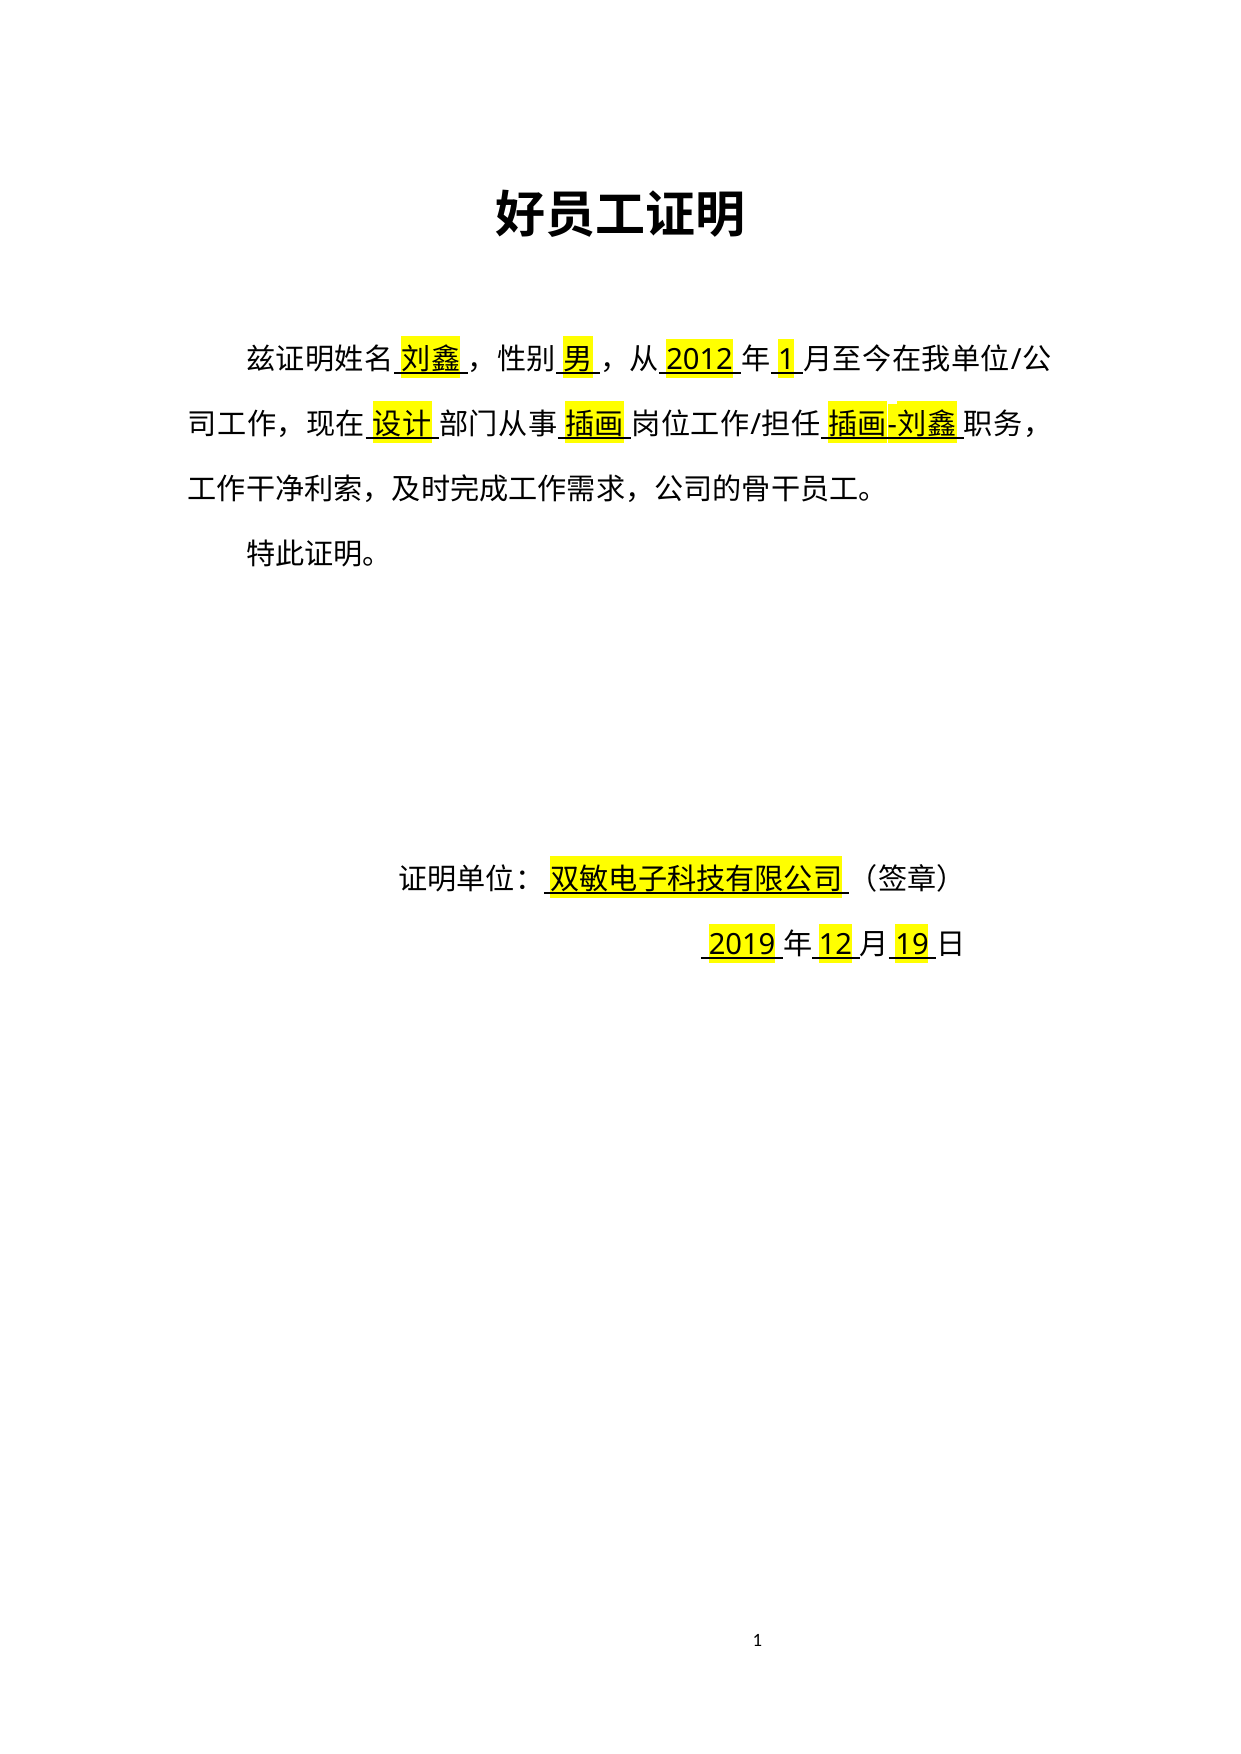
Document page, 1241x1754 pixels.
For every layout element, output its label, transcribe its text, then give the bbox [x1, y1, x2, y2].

text 兹证明姓名 刘鑫 ，性别 男 ，从 2012 年 1 月至今在我单位/公司工作，现在 设计 部门从事 插画 岗位工作/担任 插画-刘鑫 职务，工作干净利索，及时完成工作需求，公司的骨干员工。 [187, 324, 1053, 519]
text 特此证明。 [187, 519, 1053, 584]
text 2019 年 12 月 19 日 [187, 909, 965, 974]
text 好员工证明 [187, 162, 1053, 259]
text 证明单位： 双敏电子科技有限公司 （签章） [187, 844, 965, 909]
